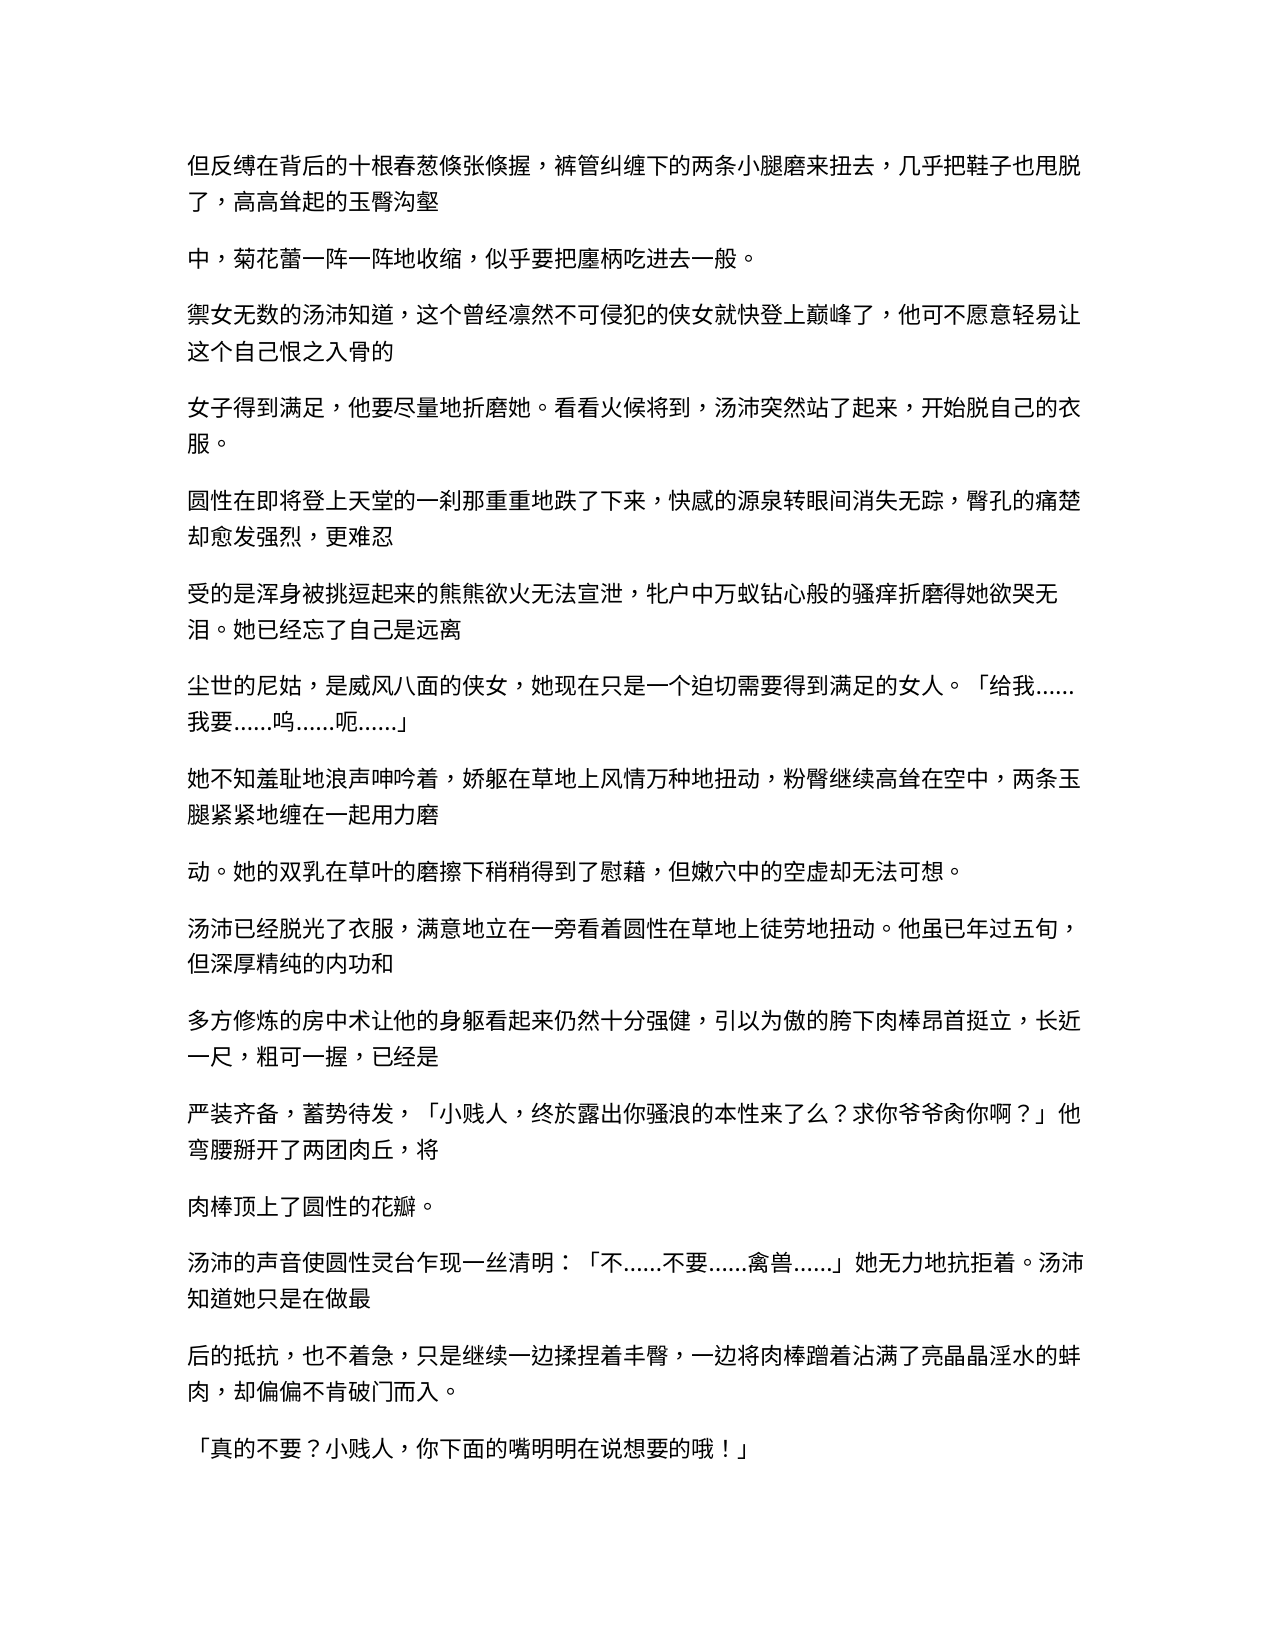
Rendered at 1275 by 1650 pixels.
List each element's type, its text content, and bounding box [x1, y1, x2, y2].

text 汤沛的声音使圆性灵台乍现一丝清明：「不……不要……禽兽……」她无力地抗拒着。汤沛知道她只是在做最 [187, 1247, 1087, 1314]
text 动。她的双乳在草叶的磨擦下稍稍得到了慰藉，但嫩穴中的空虚却无法可想。 [187, 856, 1087, 887]
text 但反缚在背后的十根春葱倏张倏握，裤管纠缠下的两条小腿磨来扭去，几乎把鞋子也甩脱了，高高耸起的玉臀沟壑 [187, 150, 1087, 217]
text 「真的不要？小贱人，你下面的嘴明明在说想要的哦！」 [187, 1433, 1087, 1464]
text 肉棒顶上了圆性的花瓣。 [187, 1191, 1087, 1222]
text 女子得到满足，他要尽量地折磨她。看看火候将到，汤沛突然站了起来，开始脱自己的衣服。 [187, 392, 1087, 459]
text 受的是浑身被挑逗起来的熊熊欲火无法宣泄，牝户中万蚁钻心般的骚痒折磨得她欲哭无泪。她已经忘了自己是远离 [187, 578, 1087, 645]
text 严装齐备，蓄势待发，「小贱人，终於露出你骚浪的本性来了么？求你爷爷肏你啊？」他弯腰掰开了两团肉丘，将 [187, 1098, 1087, 1165]
text 尘世的尼姑，是威风八面的侠女，她现在只是一个迫切需要得到满足的女人。「给我……我要……呜……呃……」 [187, 670, 1087, 737]
text 中，菊花蕾一阵一阵地收缩，似乎要把廛柄吃进去一般。 [187, 243, 1087, 274]
text 汤沛已经脱光了衣服，满意地立在一旁看着圆性在草地上徒劳地扭动。他虽已年过五旬，但深厚精纯的内功和 [187, 912, 1087, 980]
text 圆性在即将登上天堂的一刹那重重地跌了下来，快感的源泉转眼间消失无踪，臀孔的痛楚却愈发强烈，更难忍 [187, 485, 1087, 552]
text 她不知羞耻地浪声呻吟着，娇躯在草地上风情万种地扭动，粉臀继续高耸在空中，两条玉腿紧紧地缠在一起用力磨 [187, 763, 1087, 830]
text 禦女无数的汤沛知道，这个曾经凛然不可侵犯的侠女就快登上巅峰了，他可不愿意轻易让这个自己恨之入骨的 [187, 299, 1087, 367]
text 多方修炼的房中术让他的身躯看起来仍然十分强健，引以为傲的胯下肉棒昂首挺立，长近一尺，粗可一握，已经是 [187, 1005, 1087, 1072]
text 后的抵抗，也不着急，只是继续一边揉捏着丰臀，一边将肉棒蹭着沾满了亮晶晶淫水的蚌肉，却偏偏不肯破门而入。 [187, 1340, 1087, 1407]
